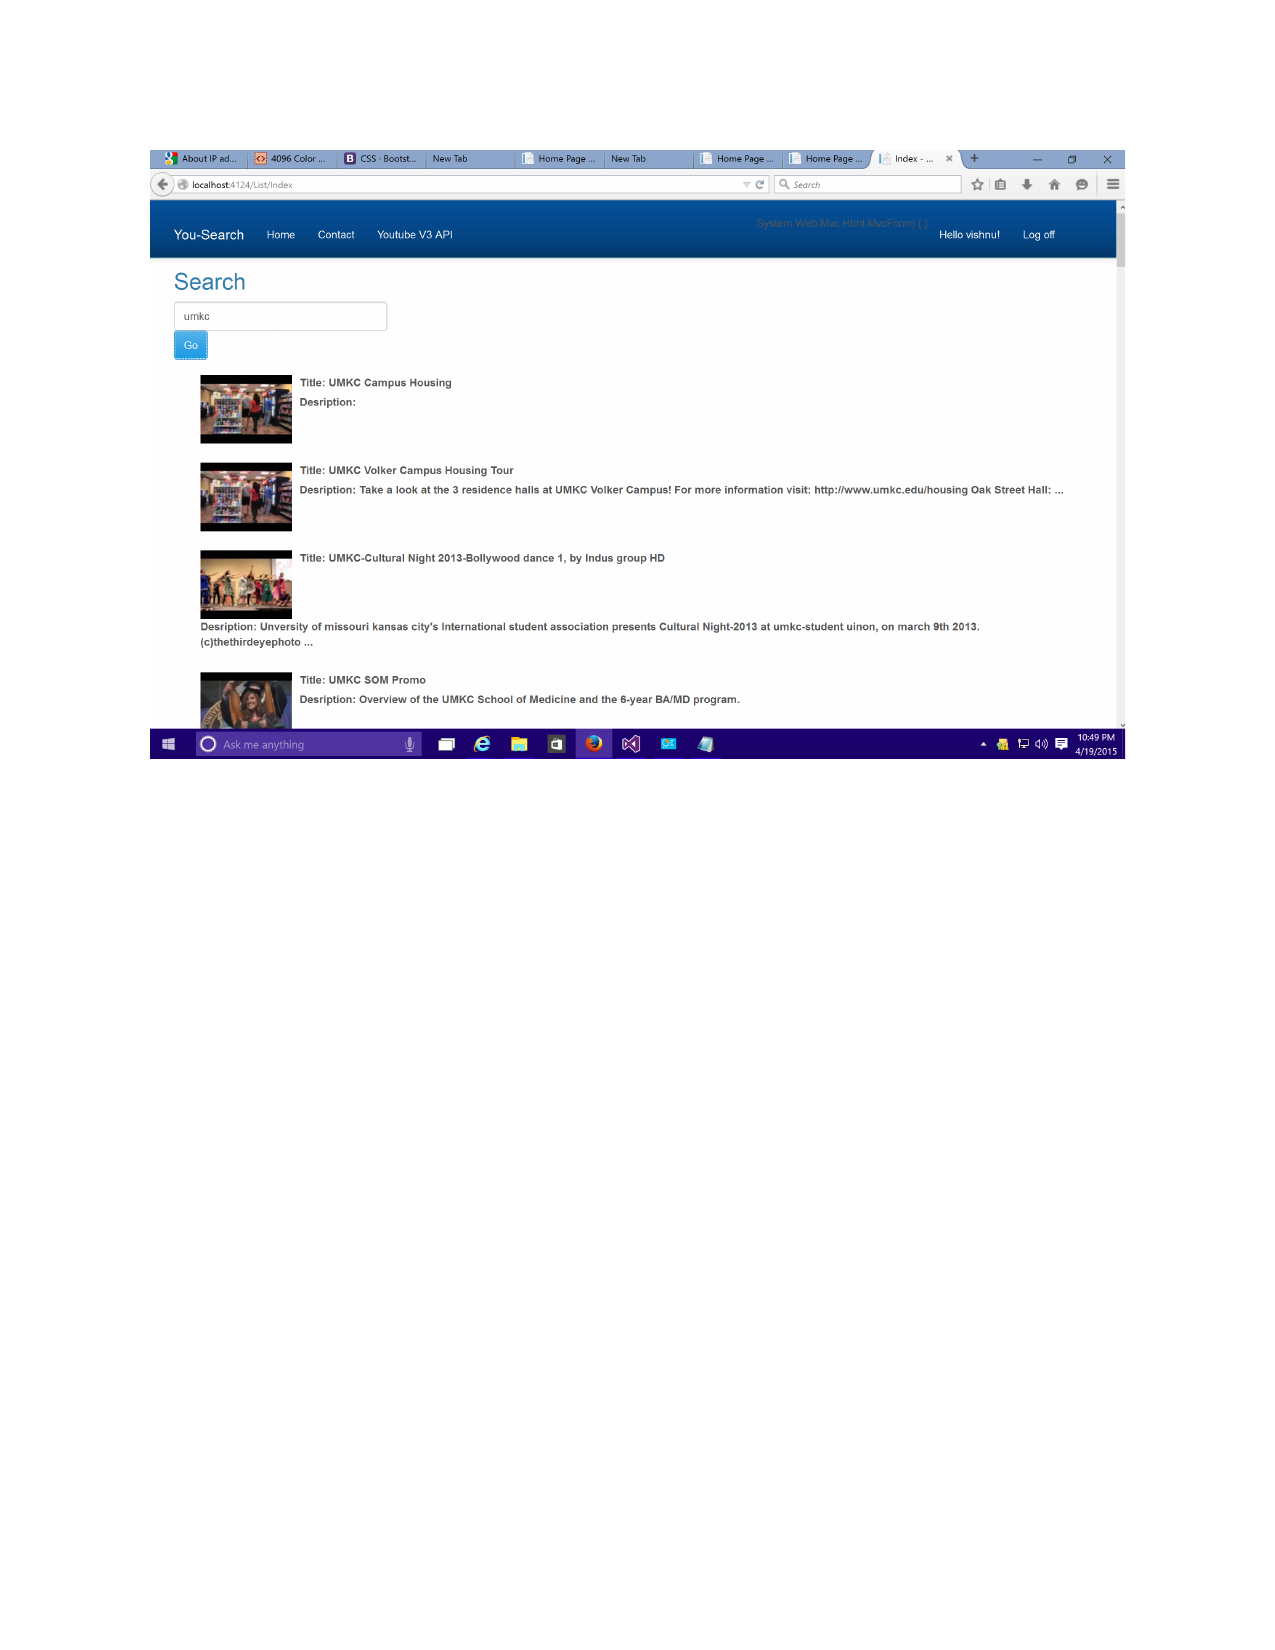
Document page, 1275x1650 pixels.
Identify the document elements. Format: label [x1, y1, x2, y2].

picture [150, 150, 1125, 759]
